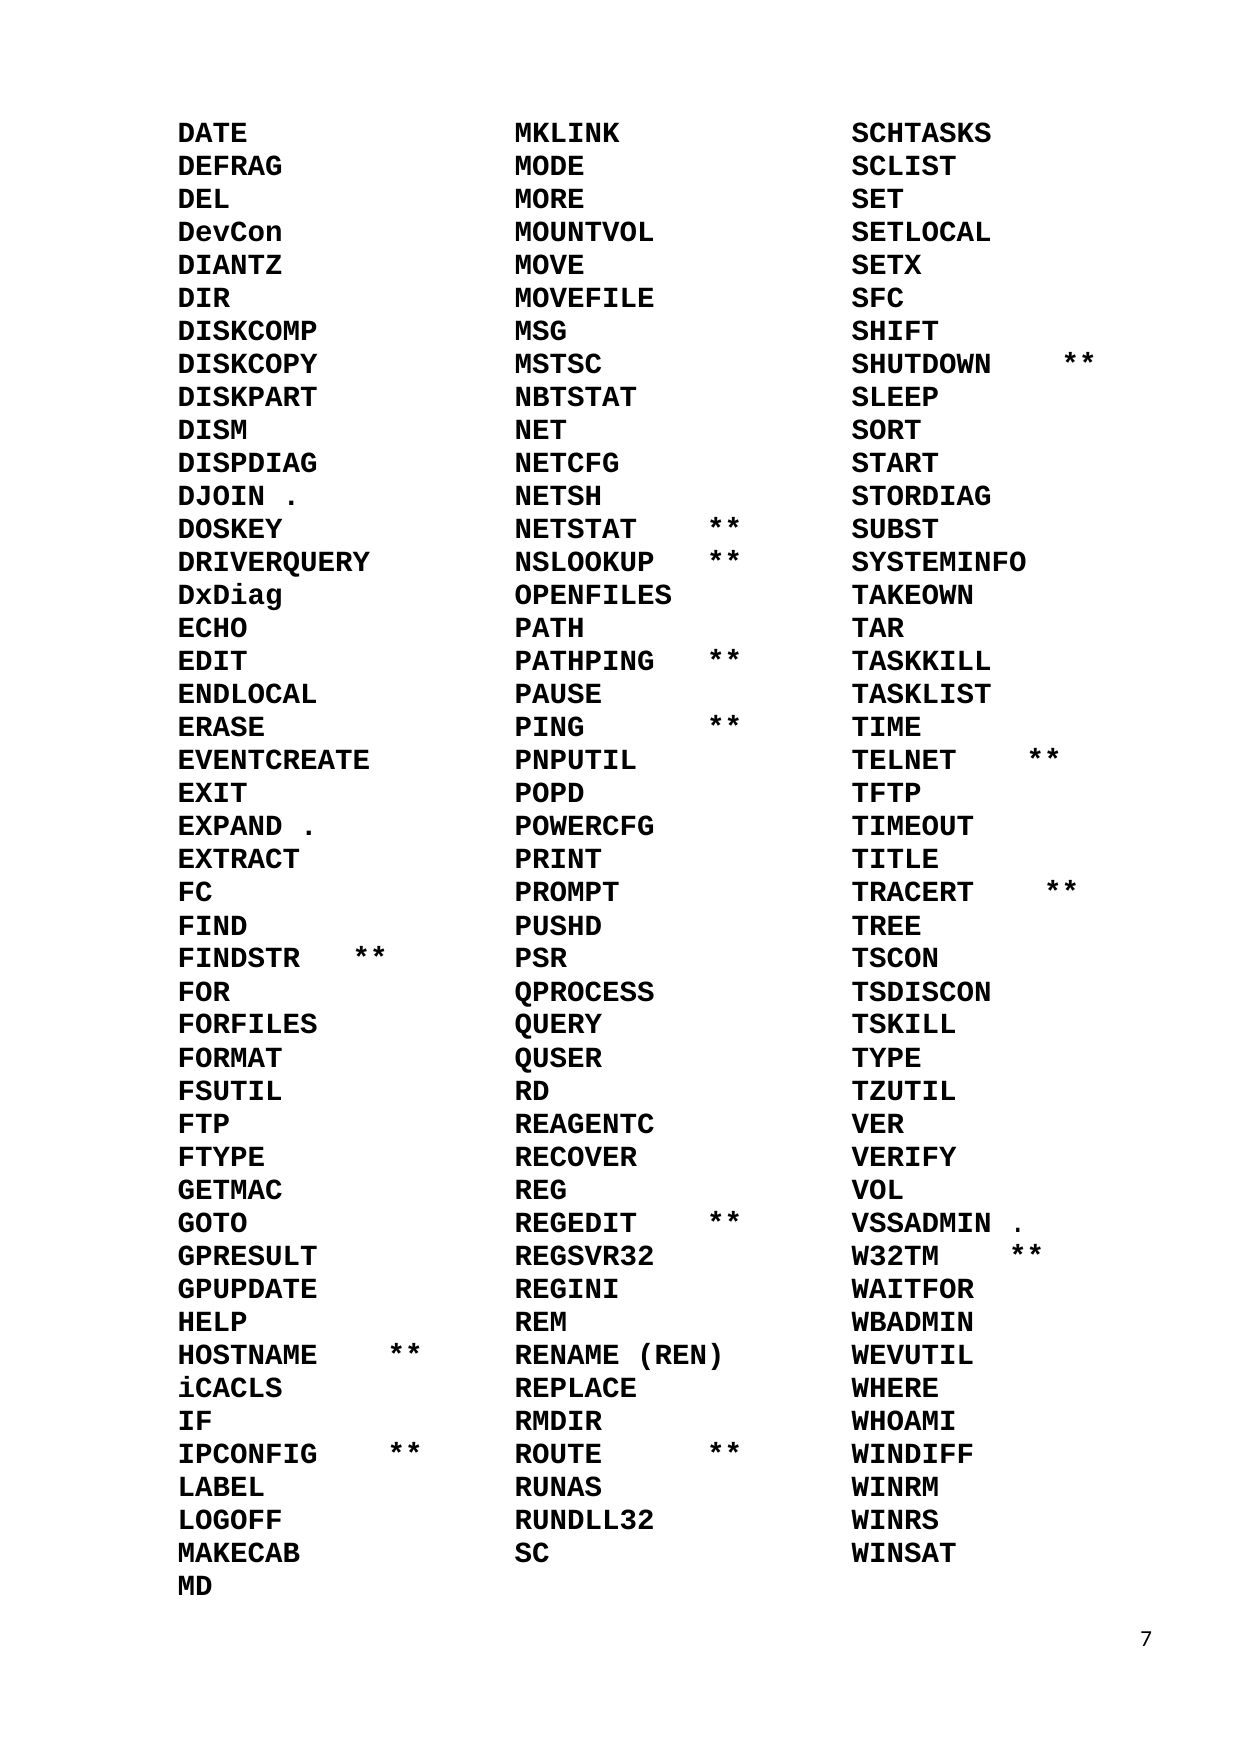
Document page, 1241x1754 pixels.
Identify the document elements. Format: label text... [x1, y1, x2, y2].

list DISKPART DISM DISPDIAG DJOIN . DOSKEY DRIVERQUERY DxDiag ECHO EDIT ENDLOCAL ERASE EVENTCREATE EXIT EXPAND . EXTRACT FC FIND [177, 382, 477, 944]
list HELP HOSTNAME ** iCACLS IF IPCONFIG ** LABEL LOGOFF MAKECAB MD MKLINK MODE MORE MOUNTVOL MOVE MOVEFILE MSG MSTSC NBTSTAT NET NETCFG NETSH NETSTAT ** NSLOOKUP ** OPENFILES PATH PATHPING ** PAUSE PING ** PNPUTIL POPD POWERCFG [177, 1307, 477, 1604]
text TSKILL TYPE TZUTIL VER [851, 1010, 1152, 1142]
text REG REGEDIT ** REGSVR32 REGINI REM RENAME (REN) [514, 1175, 814, 1373]
list SCHTASKS SCLIST [851, 118, 1152, 184]
text VSSADMIN . W32TM ** WAITFOR WBADMIN WEVUTIL WHERE WHOAMI WINDIFF WINRM WINRS WINSAT WMIC WSCollect [851, 1208, 1152, 1571]
text TIMEOUT TITLE TRACERT ** TREE TSCON TSDISCON [851, 812, 1152, 1010]
list FORFILES FORMAT FSUTIL FTP FTYPE GETMAC GOTO GPRESULT GPUPDATE [177, 1010, 477, 1307]
text DEL DevCon DIANTZ [177, 184, 477, 283]
list FINDSTR ** FOR [177, 944, 477, 1010]
list HELP HOSTNAME ** iCACLS IF IPCONFIG ** LABEL LOGOFF MAKECAB MD MKLINK MODE MORE MOUNTVOL MOVE MOVEFILE MSG MSTSC NBTSTAT NET NETCFG NETSH NETSTAT ** NSLOOKUP ** OPENFILES PATH PATHPING ** PAUSE PING ** PNPUTIL POPD POWERCFG [514, 118, 814, 844]
text REPLACE [514, 1373, 814, 1406]
list PRINT PROMPT PUSHD PSR QPROCESS QUERY [514, 844, 814, 1043]
list VERIFY VOL [851, 1142, 1152, 1208]
list SET SETLOCAL SETX [851, 184, 1152, 283]
text DIR DISKCOMP [177, 283, 477, 349]
text RMDIR ROUTE ** RUNAS RUNDLL32 SC [514, 1406, 814, 1571]
text DISKCOPY [177, 349, 477, 382]
text CHOICE CIPHER CLEARMGR CLIP CLS CMD CMDKEY COLOR COMP COMPACT CONVERT COPY Cscript DATE DEFRAG [177, 118, 477, 184]
list SFC SHIFT SHUTDOWN ** SLEEP SORT START STORDIAG SUBST SYSTEMINFO TAKEOWN TAR TASKKILL TASKLIST TIME TELNET ** TFTP [851, 283, 1152, 812]
list QUSER RD REAGENTC RECOVER [514, 1043, 814, 1175]
